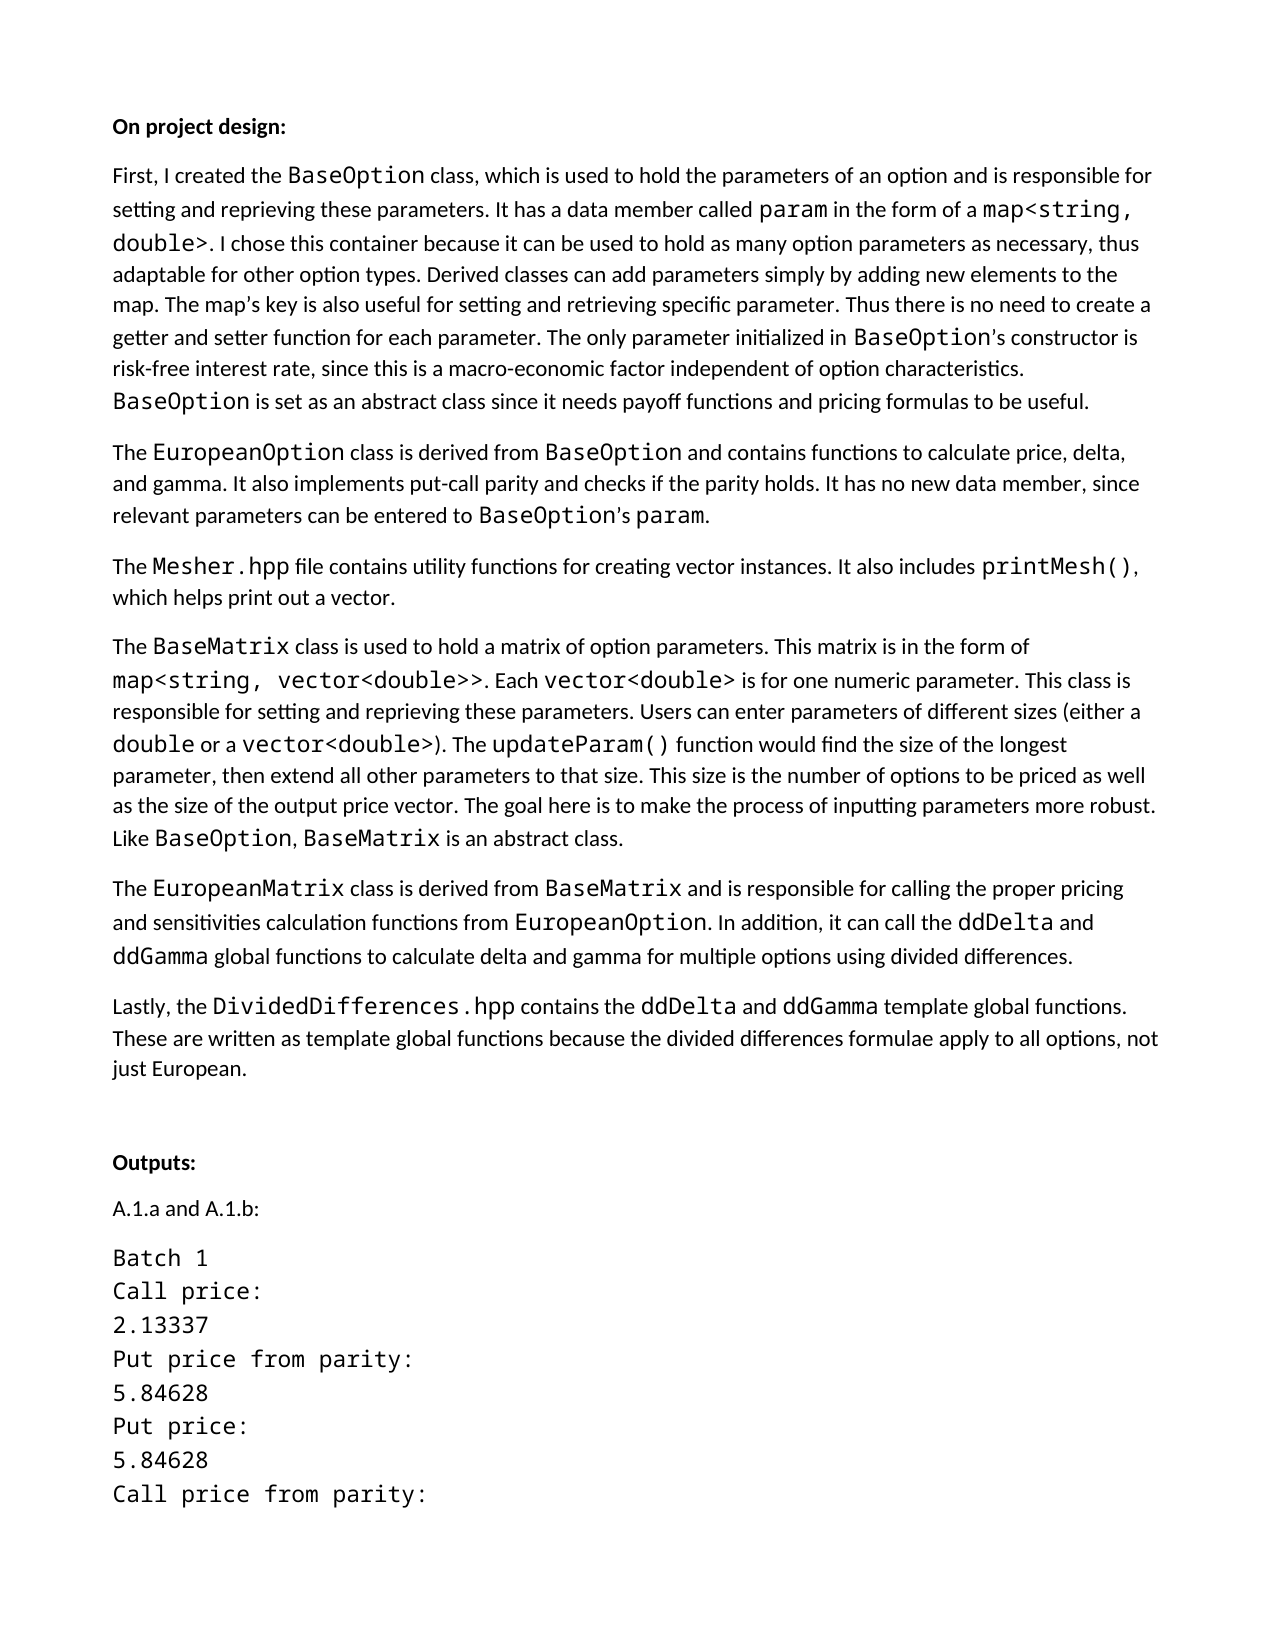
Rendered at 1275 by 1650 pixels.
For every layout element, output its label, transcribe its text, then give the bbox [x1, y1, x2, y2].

text Call price from parity: [112, 1478, 1162, 1509]
text The Mesher.hpp file contains utility functions for creating vector instances. It also includes printMesh(), which helps print out a vector. [112, 550, 1162, 611]
text The BaseMatrix class is used to hold a matrix of option parameters. This matrix is in the form of map<string, vector<double>>. Each vector<double> is for one numeric parameter. This class is responsible for setting and reprieving these parameters. Users can enter parameters of different sizes (either a double or a vector<double>). The updateParam() function would find the size of the longest parameter, then extend all other parameters to that size. This size is the number of options to be priced as well as the size of the output price vector. The goal here is to make the process of inputting parameters more robust. Like BaseOption, BaseMatrix is an abstract class. [112, 630, 1162, 853]
text 5.84628 [112, 1376, 1162, 1408]
text Put price from parity: [112, 1343, 1162, 1374]
text 2.13337 [112, 1309, 1162, 1340]
text Lastly, the DividedDifferences.hpp contains the ddDelta and ddGamma template global functions. These are written as template global functions because the divided differences formulae apply to all options, not just European. [112, 990, 1162, 1082]
text Outputs: [112, 1148, 1162, 1176]
text First, I created the BaseOption class, which is used to hold the parameters of an option and is responsible for setting and reprieving these parameters. It has a data member called param in the form of a map<string, double>. I chose this container because it can be used to hold as many option parameters as necessary, thus adaptable for other option types. Derived classes can add parameters simply by adding new elements to the map. The map’s key is also useful for setting and retrieving specific parameter. Thus there is no need to create a getter and setter function for each parameter. The only parameter initialized in BaseOption’s constructor is risk-free interest rate, since this is a macro-economic factor independent of option characteristics. BaseOption is set as an abstract class since it needs payoff functions and pricing formulas to be useful. [112, 159, 1162, 416]
text Batch 1 [112, 1241, 1162, 1273]
text The EuropeanOption class is derived from BaseOption and contains functions to calculate price, delta, and gamma. It also implements put-call parity and checks if the parity holds. It has no new data member, since relevant parameters can be entered to BaseOption’s param. [112, 435, 1162, 531]
text The EuropeanMatrix class is derived from BaseMatrix and is responsible for calling the proper pricing and sensitivities calculation functions from EuropeanOption. In addition, it can call the ddDelta and ddGamma global functions to calculate delta and gamma for multiple options using divided differences. [112, 872, 1162, 971]
text 5.84628 [112, 1444, 1162, 1475]
text On project design: [112, 112, 1162, 141]
text A.1.a and A.1.b: [112, 1194, 1162, 1223]
text Call price: [112, 1275, 1162, 1306]
text Put price: [112, 1410, 1162, 1441]
